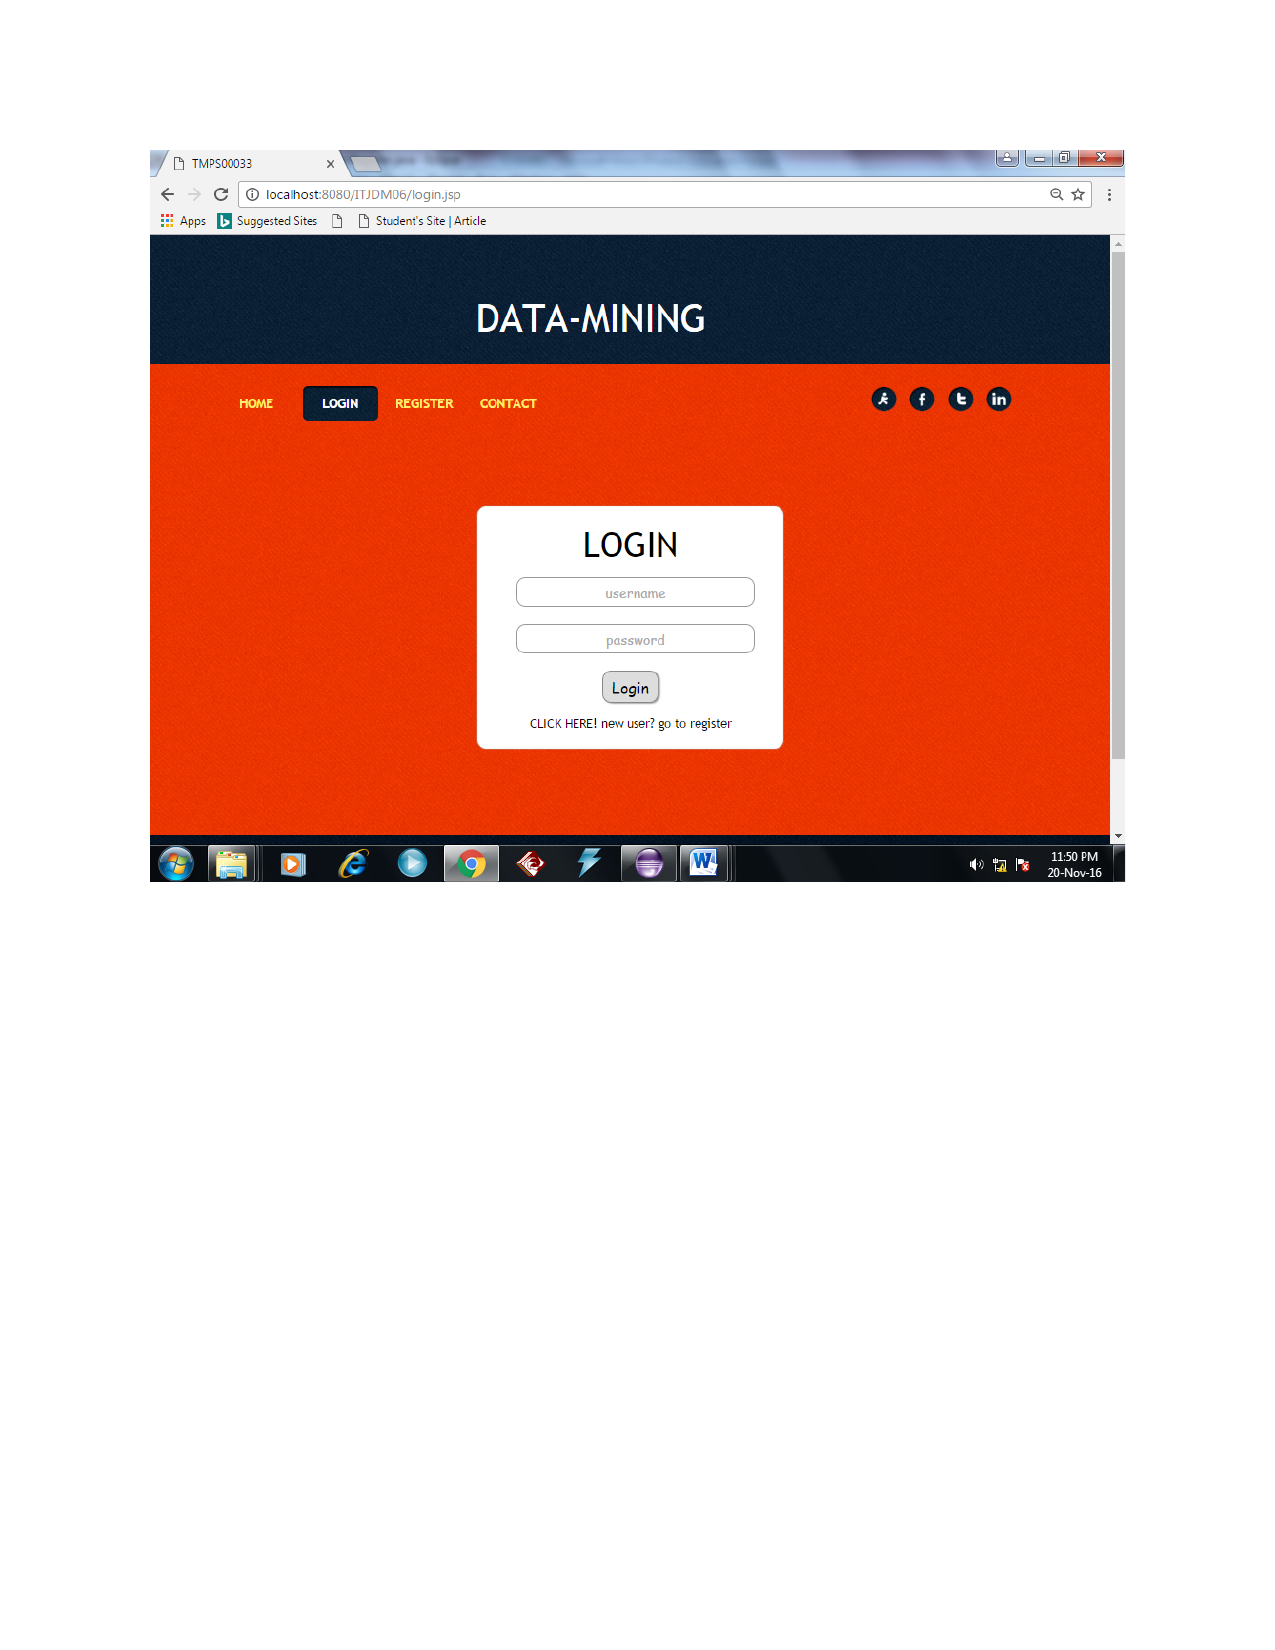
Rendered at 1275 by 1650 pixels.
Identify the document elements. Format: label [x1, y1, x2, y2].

picture [150, 150, 1125, 882]
